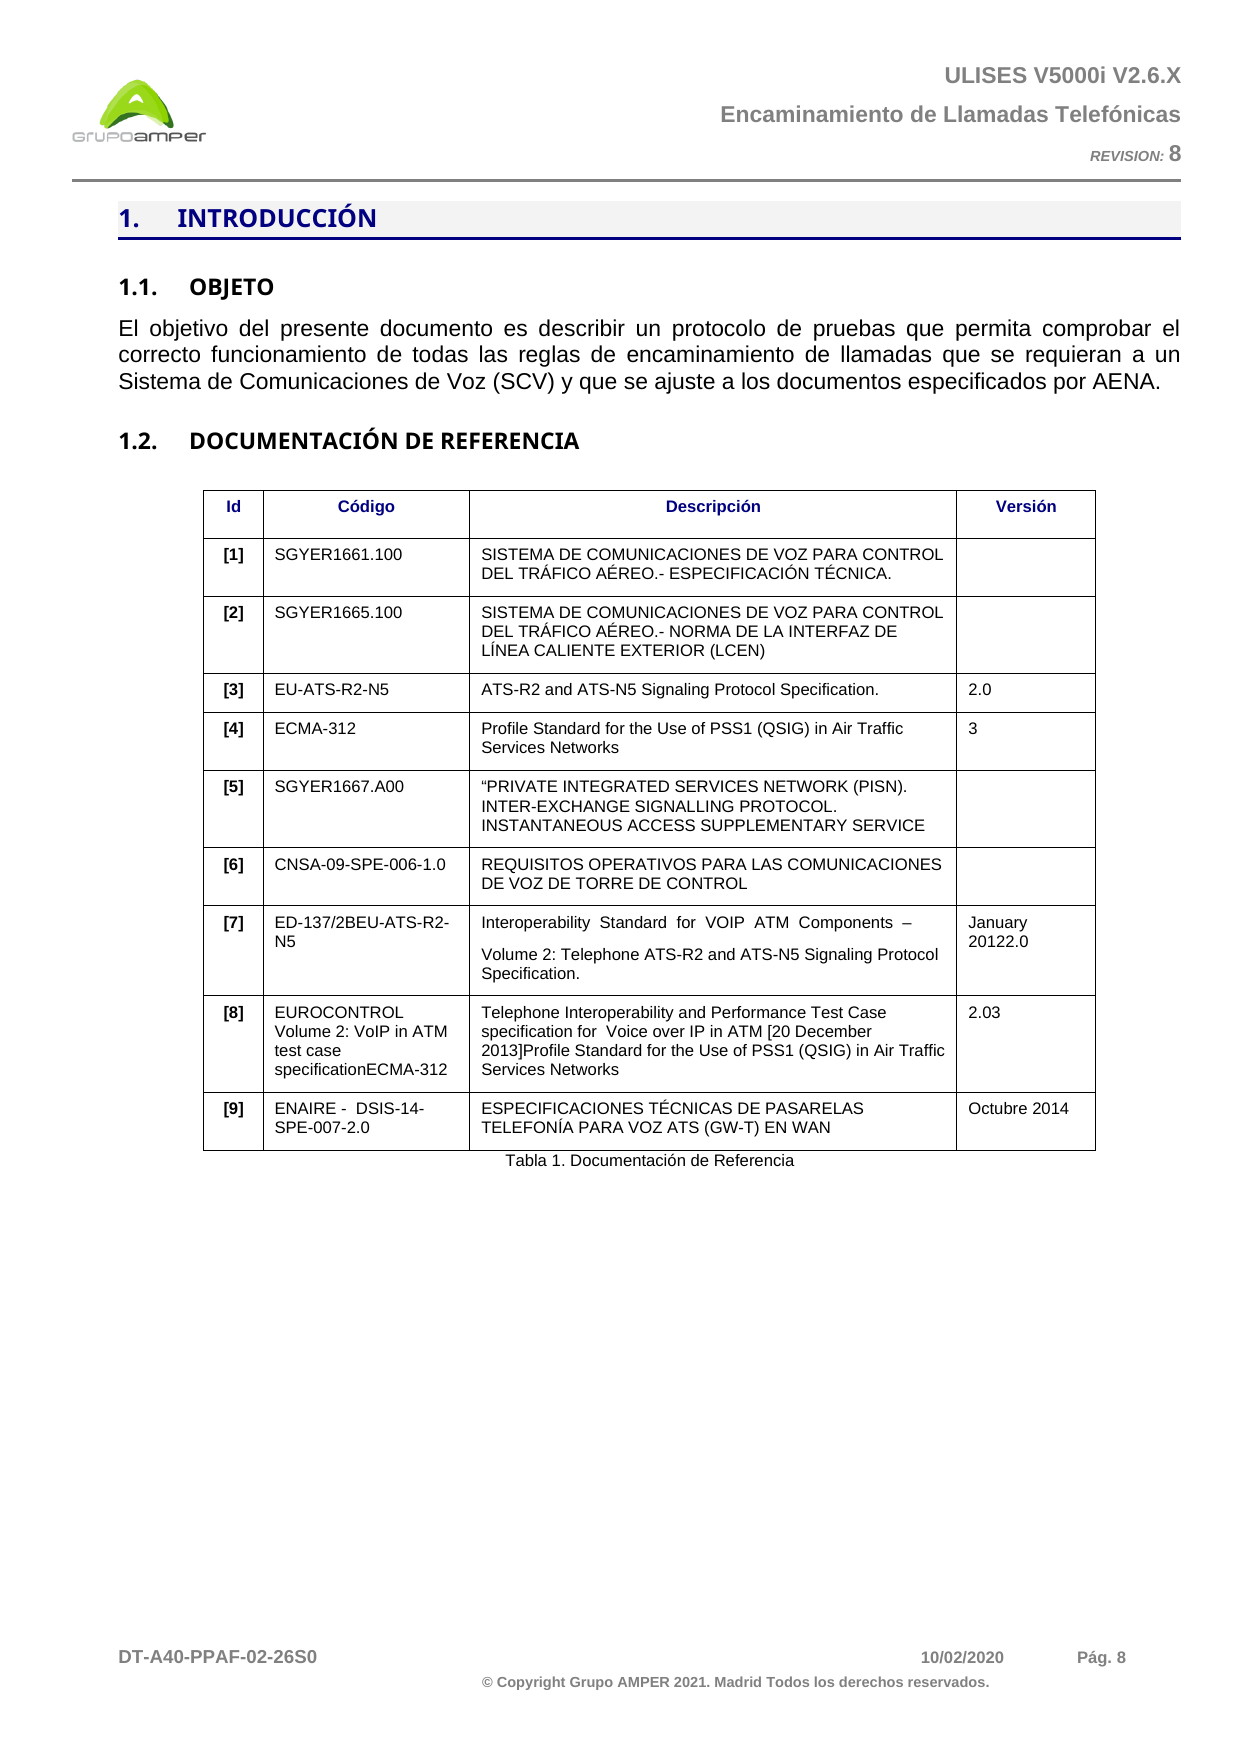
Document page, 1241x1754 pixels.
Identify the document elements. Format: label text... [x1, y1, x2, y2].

table_header Código [264, 491, 469, 537]
table_cell [7] [204, 906, 263, 995]
text El objetivo del presente documento es describir un protocolo de pruebas que permita comprobar el correcto funcionamiento de todas las reglas de encaminamiento de llamadas que se requieran a un Sistema de Comunicaciones de Voz (SCV) y que se ajuste a los documentos especificados por AENA. [118, 315, 1181, 394]
table_header Descripción [470, 491, 956, 537]
table_cell [3] [204, 674, 263, 712]
subtitle Introducción [118, 201, 1181, 237]
table_cell SISTEMA DE COMUNICACIONES DE VOZ PARA CONTROL DEL TRÁFICO AÉREO.- ESPECIFICACIÓN TÉCNICA. [470, 539, 956, 596]
table_cell REQUISITOS OPERATIVOS PARA LAS COMUNICACIONES DE VOZ DE TORRE DE CONTROL [470, 848, 956, 905]
table_cell Telephone Interoperability and Performance Test Case specification for Voice over IP in ATM [20 December 2013]Profile Standard for the Use of PSS1 (QSIG) in Air Traffic Services Networks [470, 996, 956, 1092]
subtitle Objeto [118, 265, 1181, 303]
table_cell ED-137/2BEU-ATS-R2-N5 [264, 906, 469, 995]
table_cell 2.0 [957, 674, 1095, 712]
table_cell 2.03 [957, 996, 1095, 1092]
picture [68, 68, 208, 155]
table_cell January 20122.0 [957, 906, 1095, 995]
table_cell [4] [204, 713, 263, 770]
table_cell [6] [204, 848, 263, 905]
table_cell “PRIVATE INTEGRATED SERVICES NETWORK (PISN). INTER-EXCHANGE SIGNALLING PROTOCOL. INSTANTANEOUS ACCESS SUPPLEMENTARY SERVICE [470, 771, 956, 847]
table_cell EU-ATS-R2-N5 [264, 674, 469, 712]
table_cell [957, 597, 1095, 673]
table_cell ECMA-312 [264, 713, 469, 770]
table_cell SGYER1665.100 [264, 597, 469, 673]
table_cell [8] [204, 996, 263, 1092]
table_cell ATS-R2 and ATS-N5 Signaling Protocol Specification. [470, 674, 956, 712]
table_cell [957, 771, 1095, 847]
table_cell SGYER1661.100 [264, 539, 469, 596]
table_cell Profile Standard for the Use of PSS1 (QSIG) in Air Traffic Services Networks [470, 713, 956, 770]
subtitle DOCUMENTACIÓN DE REFERENCIA [118, 419, 1181, 457]
text Tabla 1. Documentación de Referencia [118, 1151, 1181, 1170]
table_cell [1] [204, 539, 263, 596]
table_cell [957, 539, 1095, 596]
table_cell ESPECIFICACIONES TÉCNICAS DE PASARELAS TELEFONÍA PARA VOZ ATS (GW-T) EN WAN [470, 1093, 956, 1150]
table_cell SISTEMA DE COMUNICACIONES DE VOZ PARA CONTROL DEL TRÁFICO AÉREO.- NORMA DE LA INTERFAZ DE LÍNEA CALIENTE EXTERIOR (LCEN) [470, 597, 956, 673]
table_cell [957, 848, 1095, 905]
table_cell [5] [204, 771, 263, 847]
table_cell ENAIRE - DSIS-14-SPE-007-2.0 [264, 1093, 469, 1150]
table_cell EUROCONTROL Volume 2: VoIP in ATM test case specificationECMA-312 [264, 996, 469, 1092]
table_cell Octubre 2014 [957, 1093, 1095, 1150]
table_cell [2] [204, 597, 263, 673]
table_cell [9] [204, 1093, 263, 1150]
table_cell Interoperability Standard for VOIP ATM Components – Volume 2: Telephone ATS-R2 and ATS-N5 Signaling Protocol Specification. [470, 906, 956, 995]
table_header Versión [957, 491, 1095, 537]
table_cell CNSA-09-SPE-006-1.0 [264, 848, 469, 905]
table_cell 3 [957, 713, 1095, 770]
table_header Id [204, 491, 263, 537]
table_cell SGYER1667.A00 [264, 771, 469, 847]
